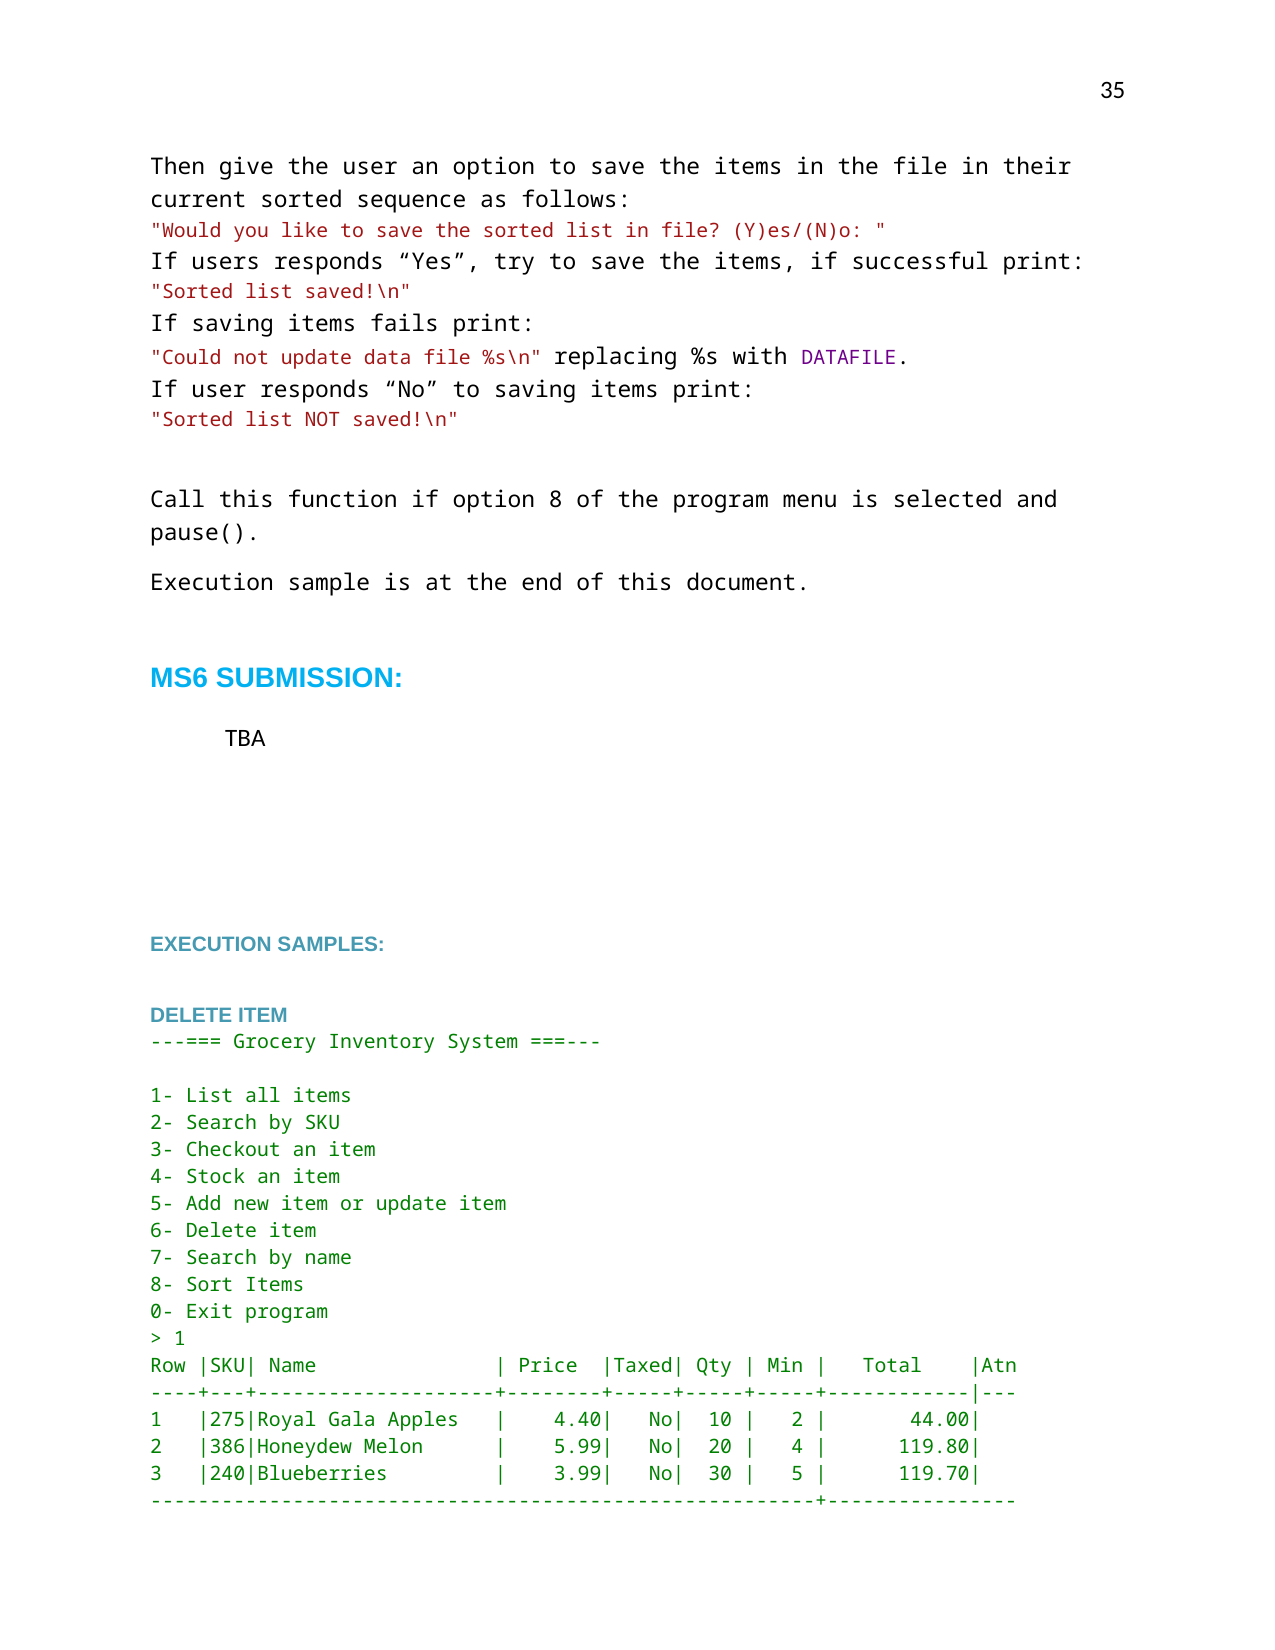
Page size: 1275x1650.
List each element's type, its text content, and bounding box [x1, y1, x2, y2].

text 2- Search by SKU [150, 1108, 1125, 1135]
text 3- Checkout an item [150, 1135, 1125, 1162]
text 6- Delete item [150, 1216, 1125, 1243]
text 1- List all items [150, 1081, 1125, 1108]
text 5- Add new item or update item [150, 1189, 1125, 1216]
text 4- Stock an item [150, 1162, 1125, 1189]
text Execution sample is at the end of this document. [150, 566, 1125, 630]
text Call this function if option 8 of the program menu is selected and pause(). [150, 483, 1125, 548]
text 1 |275|Royal Gala Apples | 4.40| No| 10 | 2 | 44.00| [150, 1405, 1125, 1432]
text 2 |386|Honeydew Melon | 5.99| No| 20 | 4 | 119.80| [150, 1432, 1125, 1459]
text > 1 [150, 1324, 1125, 1351]
text ---=== Grocery Inventory System ===--- [150, 1027, 1125, 1054]
text ----+---+--------------------+--------+-----+-----+-----+------------|--- [150, 1378, 1125, 1405]
text Delete item [150, 979, 1125, 1027]
text 8- Sort Items [150, 1270, 1125, 1297]
text TBA [225, 722, 1125, 753]
text 7- Search by name [150, 1243, 1125, 1270]
text --------------------------------------------------------+---------------- [150, 1486, 1125, 1513]
text 0- Exit program [150, 1297, 1125, 1324]
text Row |SKU| Name | Price |Taxed| Qty | Min | Total |Atn [150, 1351, 1125, 1378]
text MS6 SUBMISSION: [150, 661, 1125, 693]
text Execution samples: [150, 931, 1125, 955]
text 3 |240|Blueberries | 3.99| No| 30 | 5 | 119.70| [150, 1459, 1125, 1486]
